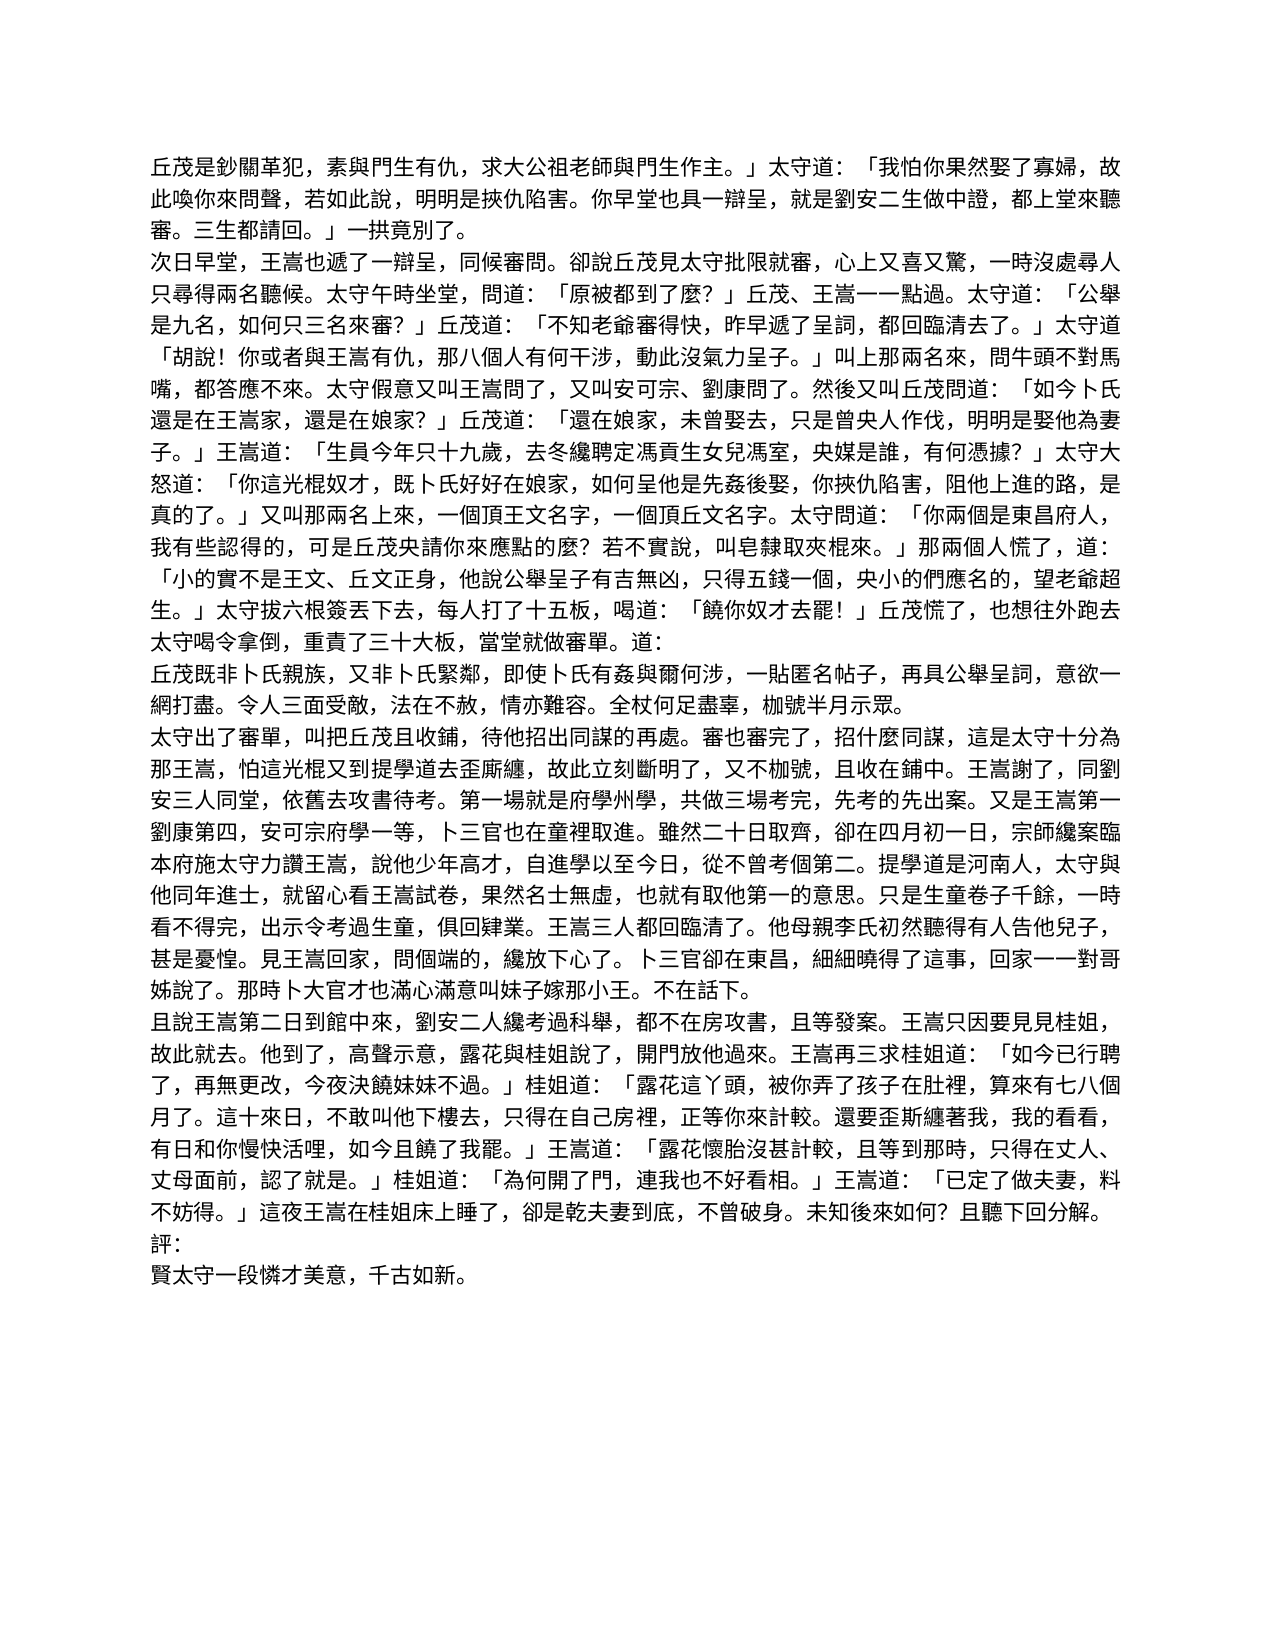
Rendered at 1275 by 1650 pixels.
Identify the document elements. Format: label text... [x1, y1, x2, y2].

text 且說王嵩第二日到館中來，劉安二人纔考過科舉，都不在房攻書，且等發案。王嵩只因要見見桂姐，故此就去。他到了，高聲示意，露花與桂姐說了，開門放他過來。王嵩再三求桂姐道：「如今已行聘了，再無更改，今夜決饒妹妹不過。」桂姐道：「露花這丫頭，被你弄了孩子在肚裡，算來有七八個月了。這十來日，不敢叫他下樓去，只得在自己房裡，正等你來計較。還要歪斯纏著我，我的看看，有日和你慢快活哩，如今且饒了我罷。」王嵩道：「露花懷胎沒甚計較，且等到那時，只得在丈人、丈母面前，認了就是。」桂姐道：「為何開了門，連我也不好看相。」王嵩道：「已定了做夫妻，料不妨得。」這夜王嵩在桂姐床上睡了，卻是乾夫妻到底，不曾破身。未知後來如何？且聽下回分解。 [150, 1005, 1125, 1227]
text 次日早堂，王嵩也遞了一辯呈，同候審問。卻說丘茂見太守批限就審，心上又喜又驚，一時沒處尋人，只尋得兩名聽候。太守午時坐堂，問道：「原被都到了麼？」丘茂、王嵩一一點過。太守道：「公舉是九名，如何只三名來審？」丘茂道：「不知老爺審得快，昨早遞了呈詞，都回臨清去了。」太守道：「胡說！你或者與王嵩有仇，那八個人有何干涉，動此沒氣力呈子。」叫上那兩名來，問牛頭不對馬嘴，都答應不來。太守假意又叫王嵩問了，又叫安可宗、劉康問了。然後又叫丘茂問道：「如今卜氏還是在王嵩家，還是在娘家？」丘茂道：「還在娘家，未曾娶去，只是曾央人作伐，明明是娶他為妻子。」王嵩道：「生員今年只十九歲，去冬纔聘定馮貢生女兒馮室，央媒是誰，有何憑據？」太守大怒道：「你這光棍奴才，既卜氏好好在娘家，如何呈他是先姦後娶，你挾仇陷害，阻他上進的路，是真的了。」又叫那兩名上來，一個頂王文名字，一個頂丘文名字。太守問道：「你兩個是東昌府人，我有些認得的，可是丘茂央請你來應點的麼？若不實說，叫皂隸取夾棍來。」那兩個人慌了，道：「小的實不是王文、丘文正身，他說公舉呈子有吉無凶，只得五錢一個，央小的們應名的，望老爺超生。」太守拔六根簽丟下去，每人打了十五板，喝道：「饒你奴才去罷！」丘茂慌了，也想往外跑去，太守喝令拿倒，重責了三十大板，當堂就做審單。道： [150, 245, 1125, 657]
text 丘茂既非卜氏親族，又非卜氏緊鄰，即使卜氏有姦與爾何涉，一貼匿名帖子，再具公舉呈詞，意欲一網打盡。令人三面受敵，法在不赦，情亦難容。全杖何足盡辜，枷號半月示眾。 [150, 657, 1125, 720]
text 評： [150, 1227, 1125, 1258]
text 太守出了審單，叫把丘茂且收鋪，待他招出同謀的再處。審也審完了，招什麼同謀，這是太守十分為那王嵩，怕這光棍又到提學道去歪廝纏，故此立刻斷明了，又不枷號，且收在鋪中。王嵩謝了，同劉安三人同堂，依舊去攻書待考。第一場就是府學州學，共做三場考完，先考的先出案。又是王嵩第一，劉康第四，安可宗府學一等，卜三官也在童裡取進。雖然二十日取齊，卻在四月初一日，宗師纔案臨。本府施太守力讚王嵩，說他少年高才，自進學以至今日，從不曾考個第二。提學道是河南人，太守與他同年進士，就留心看王嵩試卷，果然名士無虛，也就有取他第一的意思。只是生童卷子千餘，一時看不得完，出示令考過生童，俱回肄業。王嵩三人都回臨清了。他母親李氏初然聽得有人告他兒子，甚是憂惶。見王嵩回家，問個端的，纔放下心了。卜三官卻在東昌，細細曉得了這事，回家一一對哥姊說了。那時卜大官才也滿心滿意叫妹子嫁那小王。不在話下。 [150, 720, 1125, 1005]
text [150, 150, 1125, 245]
text 賢太守一段憐才美意，千古如新。 [150, 1258, 1125, 1290]
